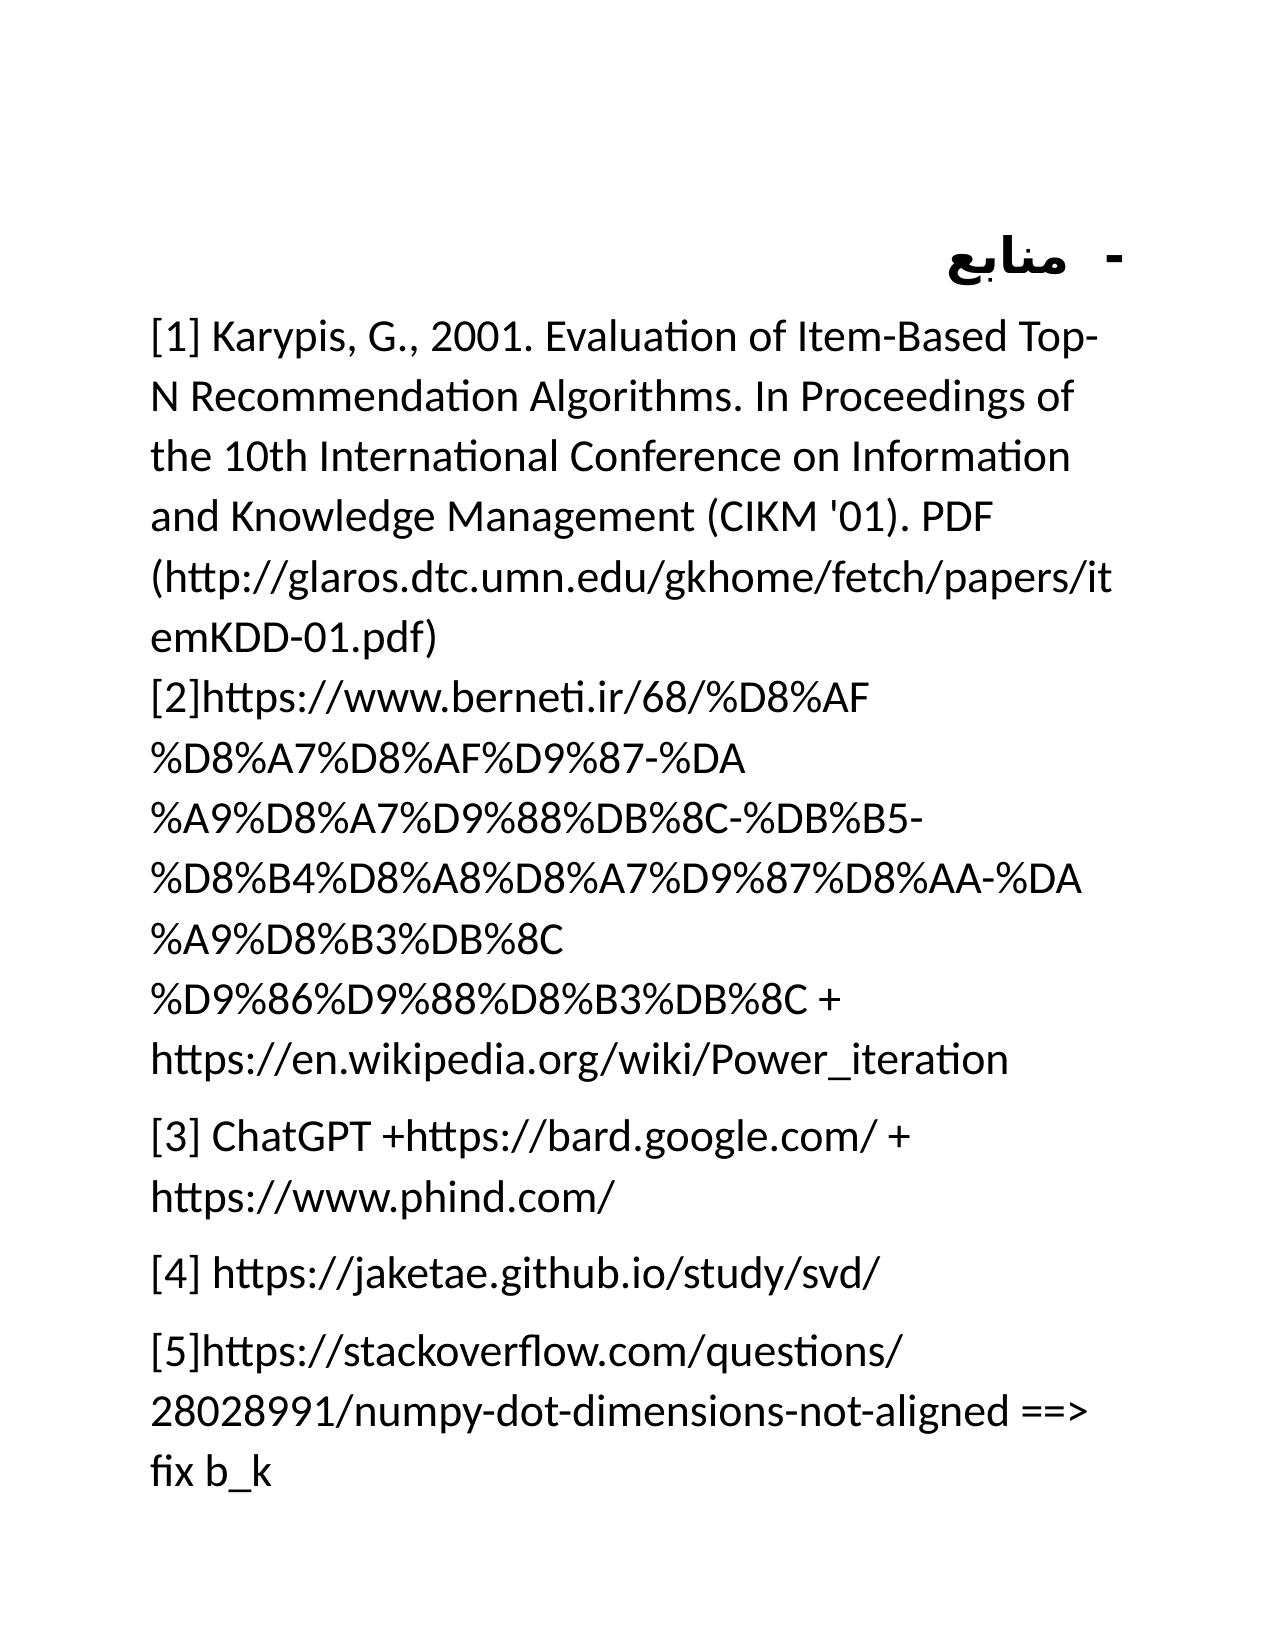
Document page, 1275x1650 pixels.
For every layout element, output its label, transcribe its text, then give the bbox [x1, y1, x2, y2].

text [1] Karypis, G., 2001. Evaluation of Item-Based Top-N Recommendation Algorithms. In Proceedings of the 10th International Conference on Information and Knowledge Management (CIKM '01). PDF (http://glaros.dtc.umn.edu/gkhome/fetch/papers/itemKDD-01.pdf) [2]https://www.berneti.ir/68/%D8%AF%D8%A7%D8%AF%D9%87-%DA%A9%D8%A7%D9%88%DB%8C-%DB%B5-%D8%B4%D8%A8%D8%A7%D9%87%D8%AA-%DA%A9%D8%B3%DB%8C%D9%86%D9%88%D8%B3%DB%8C + https://en.wikipedia.org/wiki/Power_iteration [150, 306, 1125, 1086]
text [4] https://jaketae.github.io/study/svd/ [150, 1244, 1125, 1300]
text [5]https://stackoverflow.com/questions/28028991/numpy-dot-dimensions-not-aligned ==> fix b_k [150, 1321, 1125, 1498]
text [3] ChatGPT +https://bard.google.com/ + https://www.phind.com/ [150, 1107, 1125, 1223]
text - منابع [150, 227, 1125, 285]
